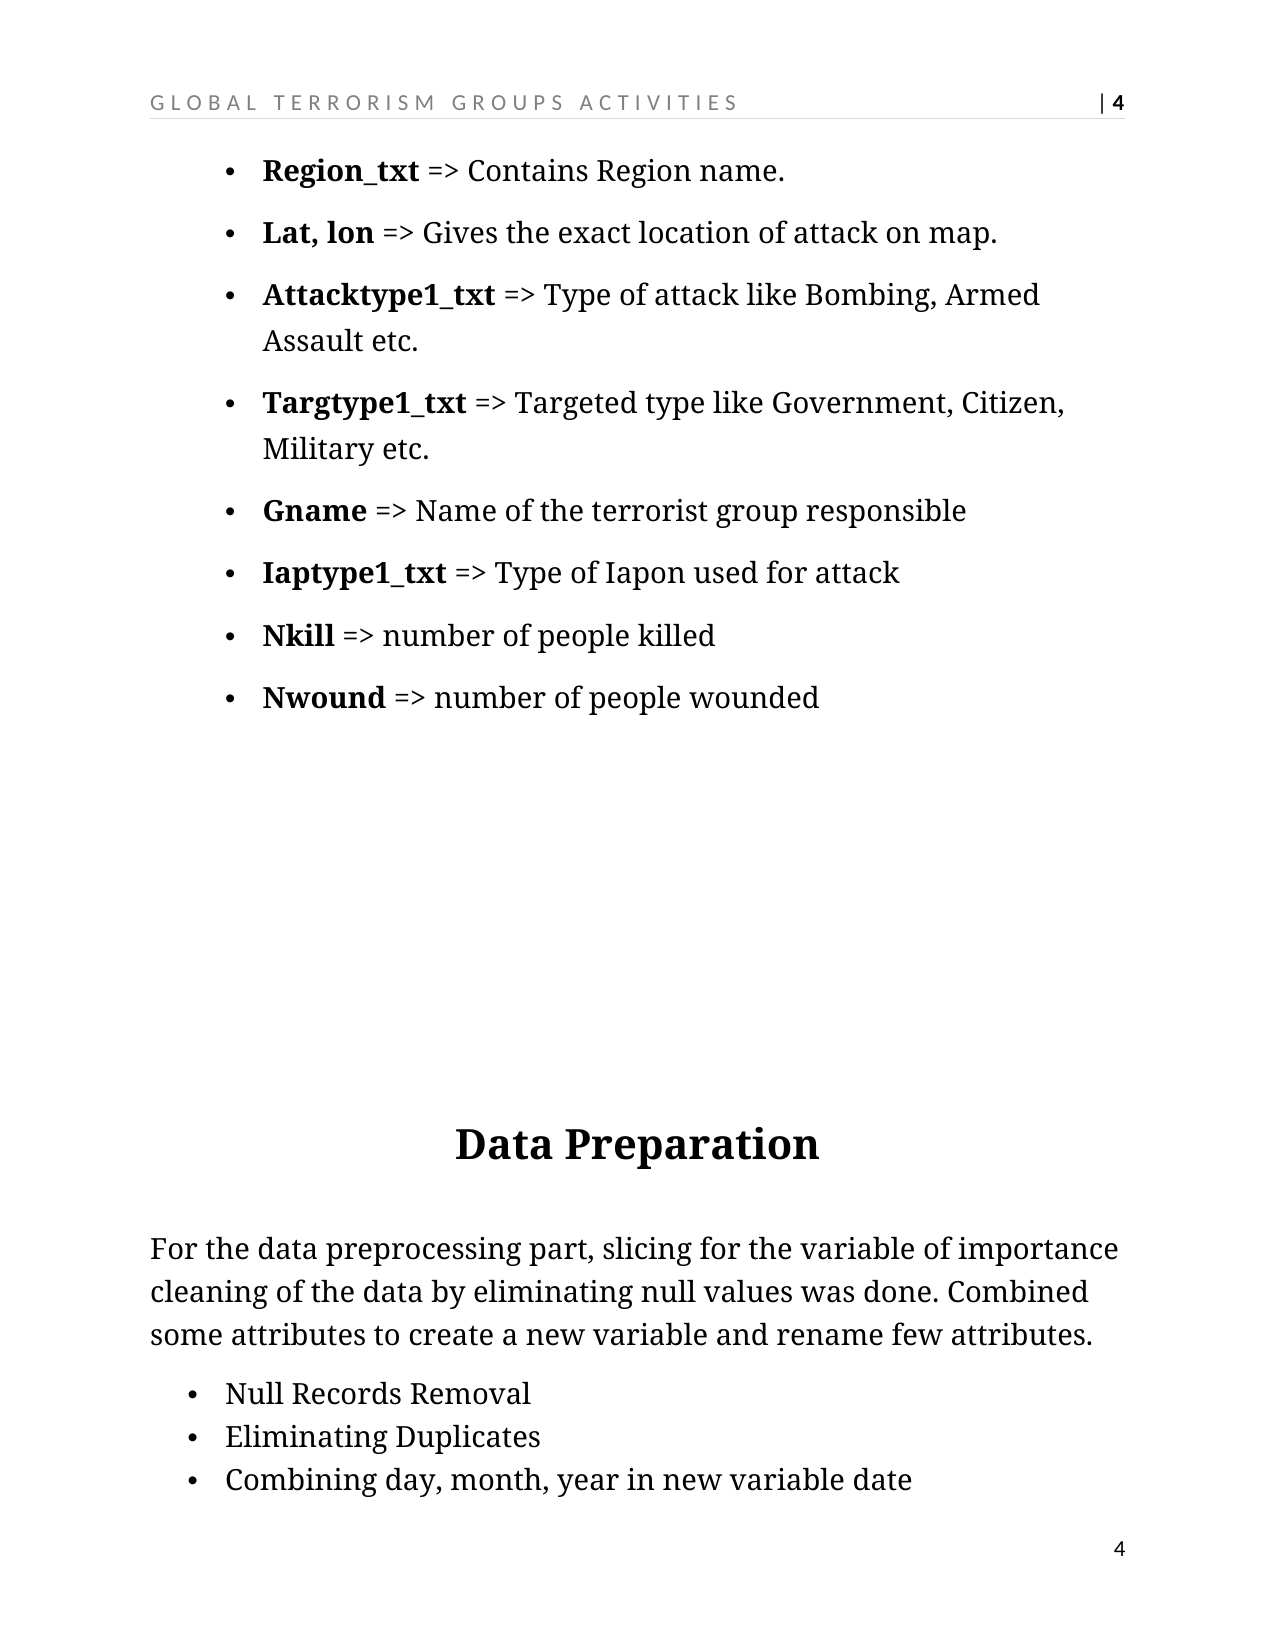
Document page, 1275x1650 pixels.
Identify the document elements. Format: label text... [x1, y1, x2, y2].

list Attacktype1_txt => Type of attack like Bombing, Armed Assault etc. [225, 274, 1125, 360]
list Combining day, month, year in new variable date [187, 1459, 1125, 1498]
list Eliminating Duplicates [187, 1416, 1125, 1456]
list Region_txt => Contains Region name. [225, 150, 1125, 190]
list Targtype1_txt => Targeted type like Government, Citizen, Military etc. [225, 382, 1125, 468]
text Data Preparation [150, 1114, 1125, 1171]
list Gname => Name of the terrorist group responsible [225, 490, 1125, 530]
list Lat, lon => Gives the exact location of attack on map. [225, 212, 1125, 252]
list Iaptype1_txt => Type of Iapon used for attack [225, 553, 1125, 592]
list Null Records Removal [187, 1373, 1125, 1413]
list Nwound => number of people wounded [225, 677, 1125, 717]
list Nkill => number of people killed [225, 615, 1125, 655]
text For the data preprocessing part, slicing for the variable of importance cleaning of the data by eliminating null values was done. Combined some attributes to create a new variable and rename few attributes. [150, 1228, 1125, 1353]
